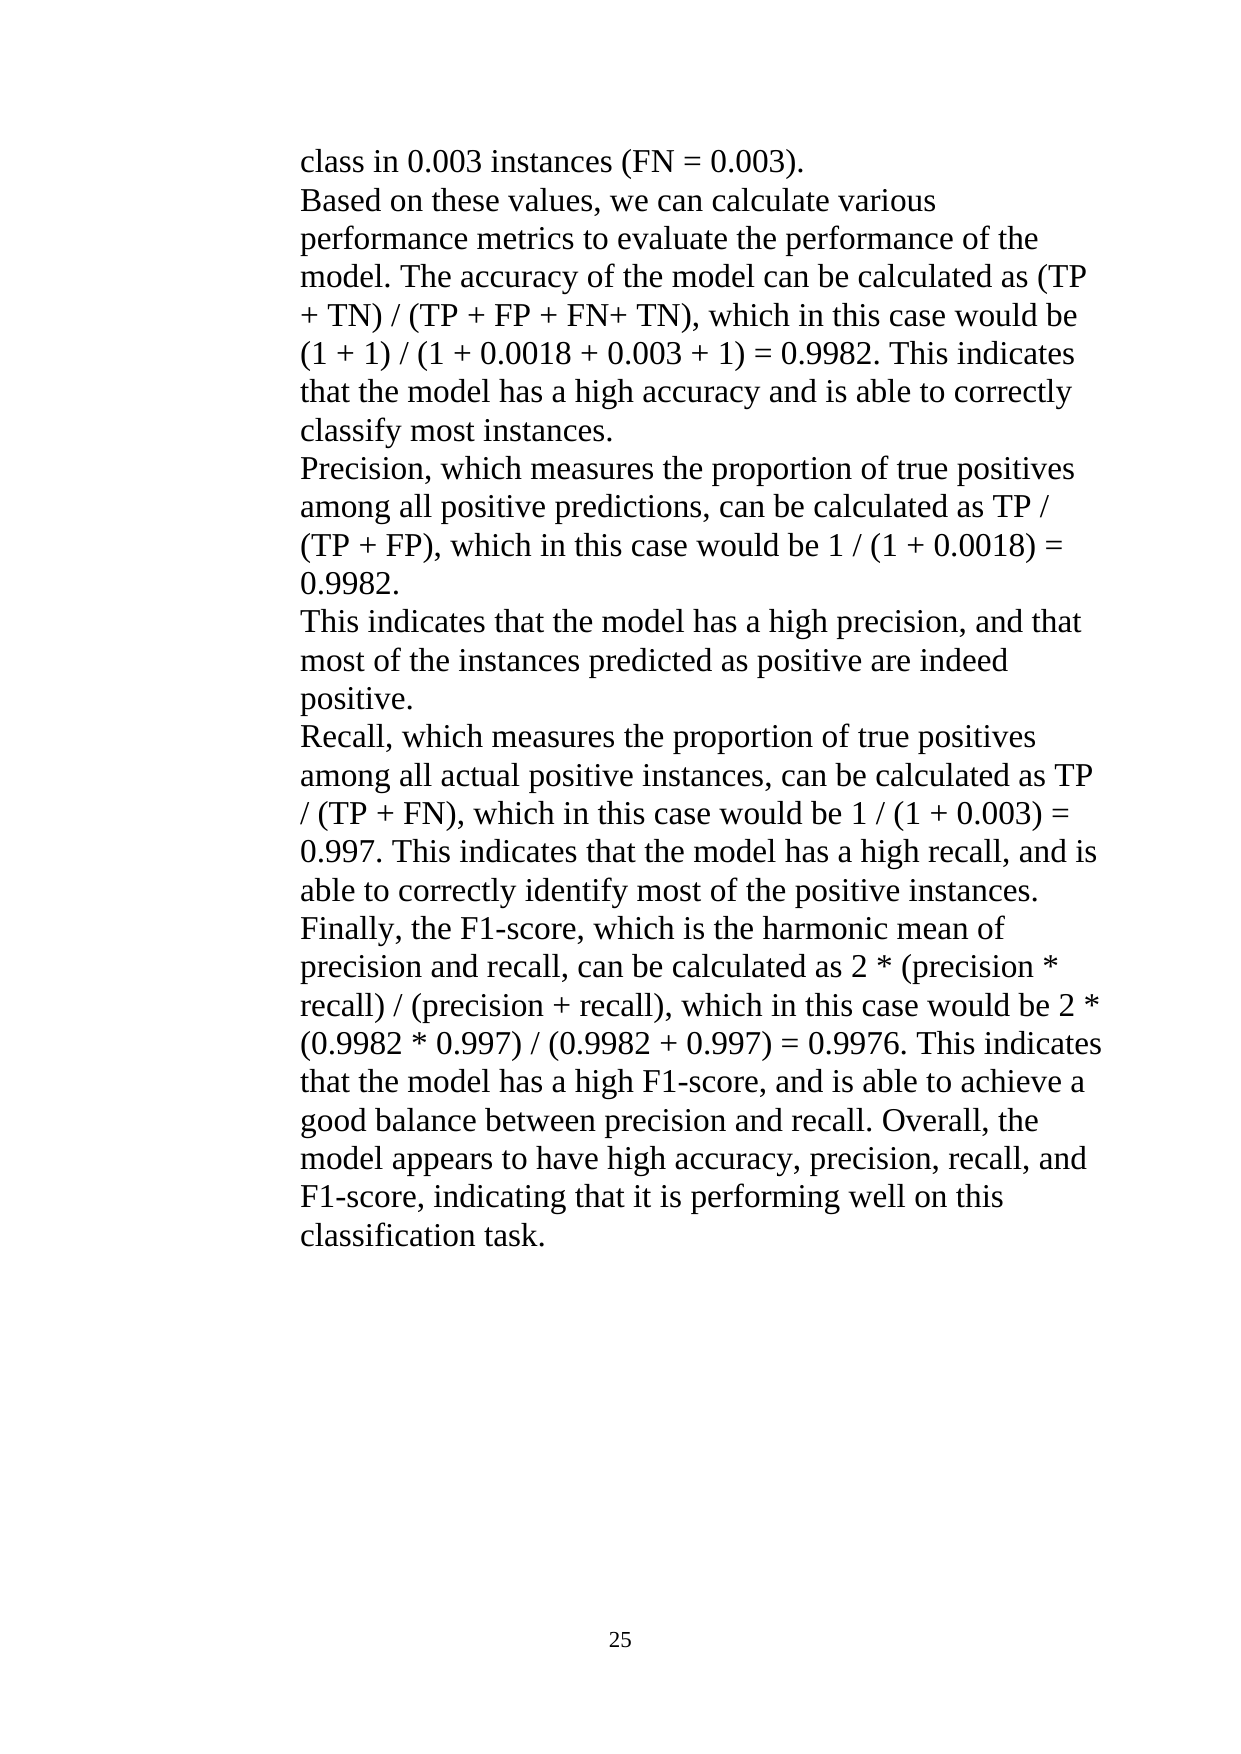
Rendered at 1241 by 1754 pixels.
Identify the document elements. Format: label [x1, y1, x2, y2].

list [300, 142, 1103, 1253]
